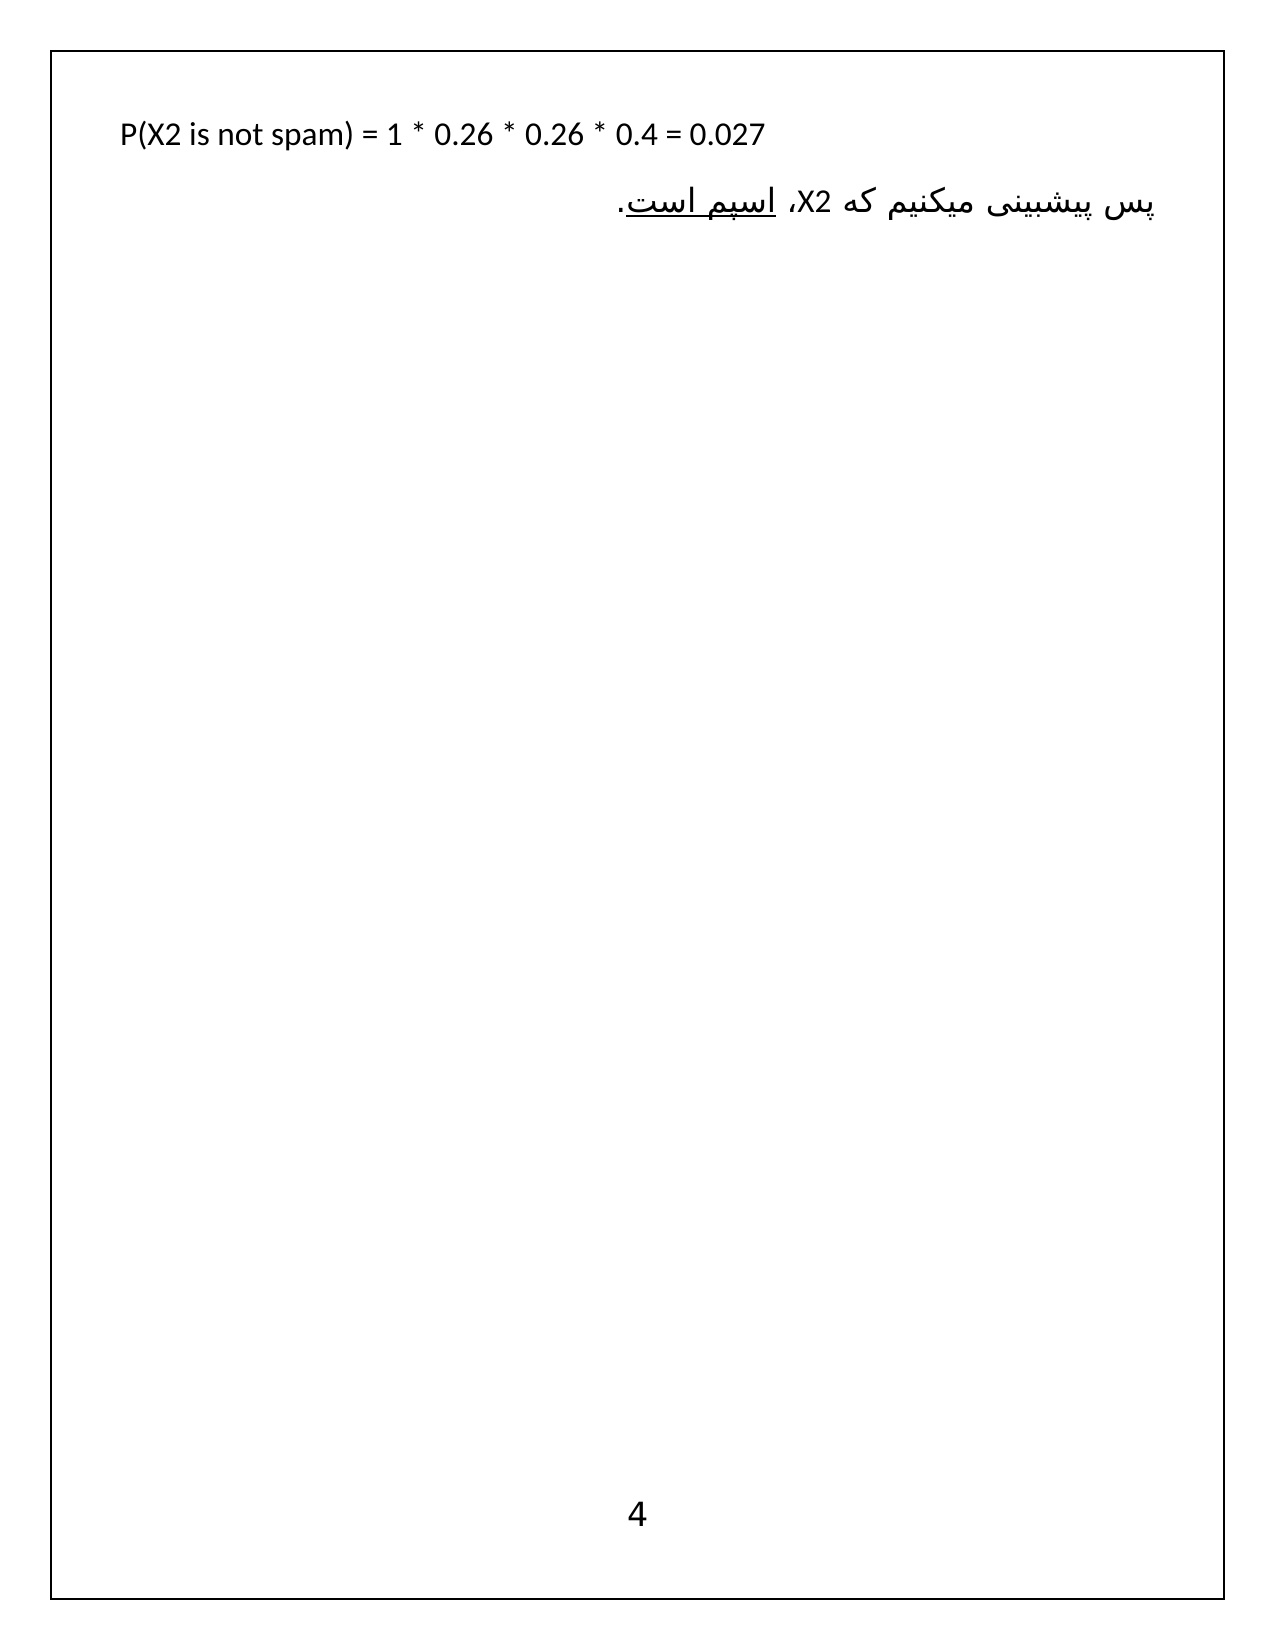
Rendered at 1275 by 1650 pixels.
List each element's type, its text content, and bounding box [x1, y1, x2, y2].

text پس پیشبینی میکنیم که X2، اسپم است. [120, 180, 1155, 221]
text P(X2 is not spam) = 1 * 0.26 * 0.26 * 0.4 = 0.027 [120, 112, 1155, 153]
